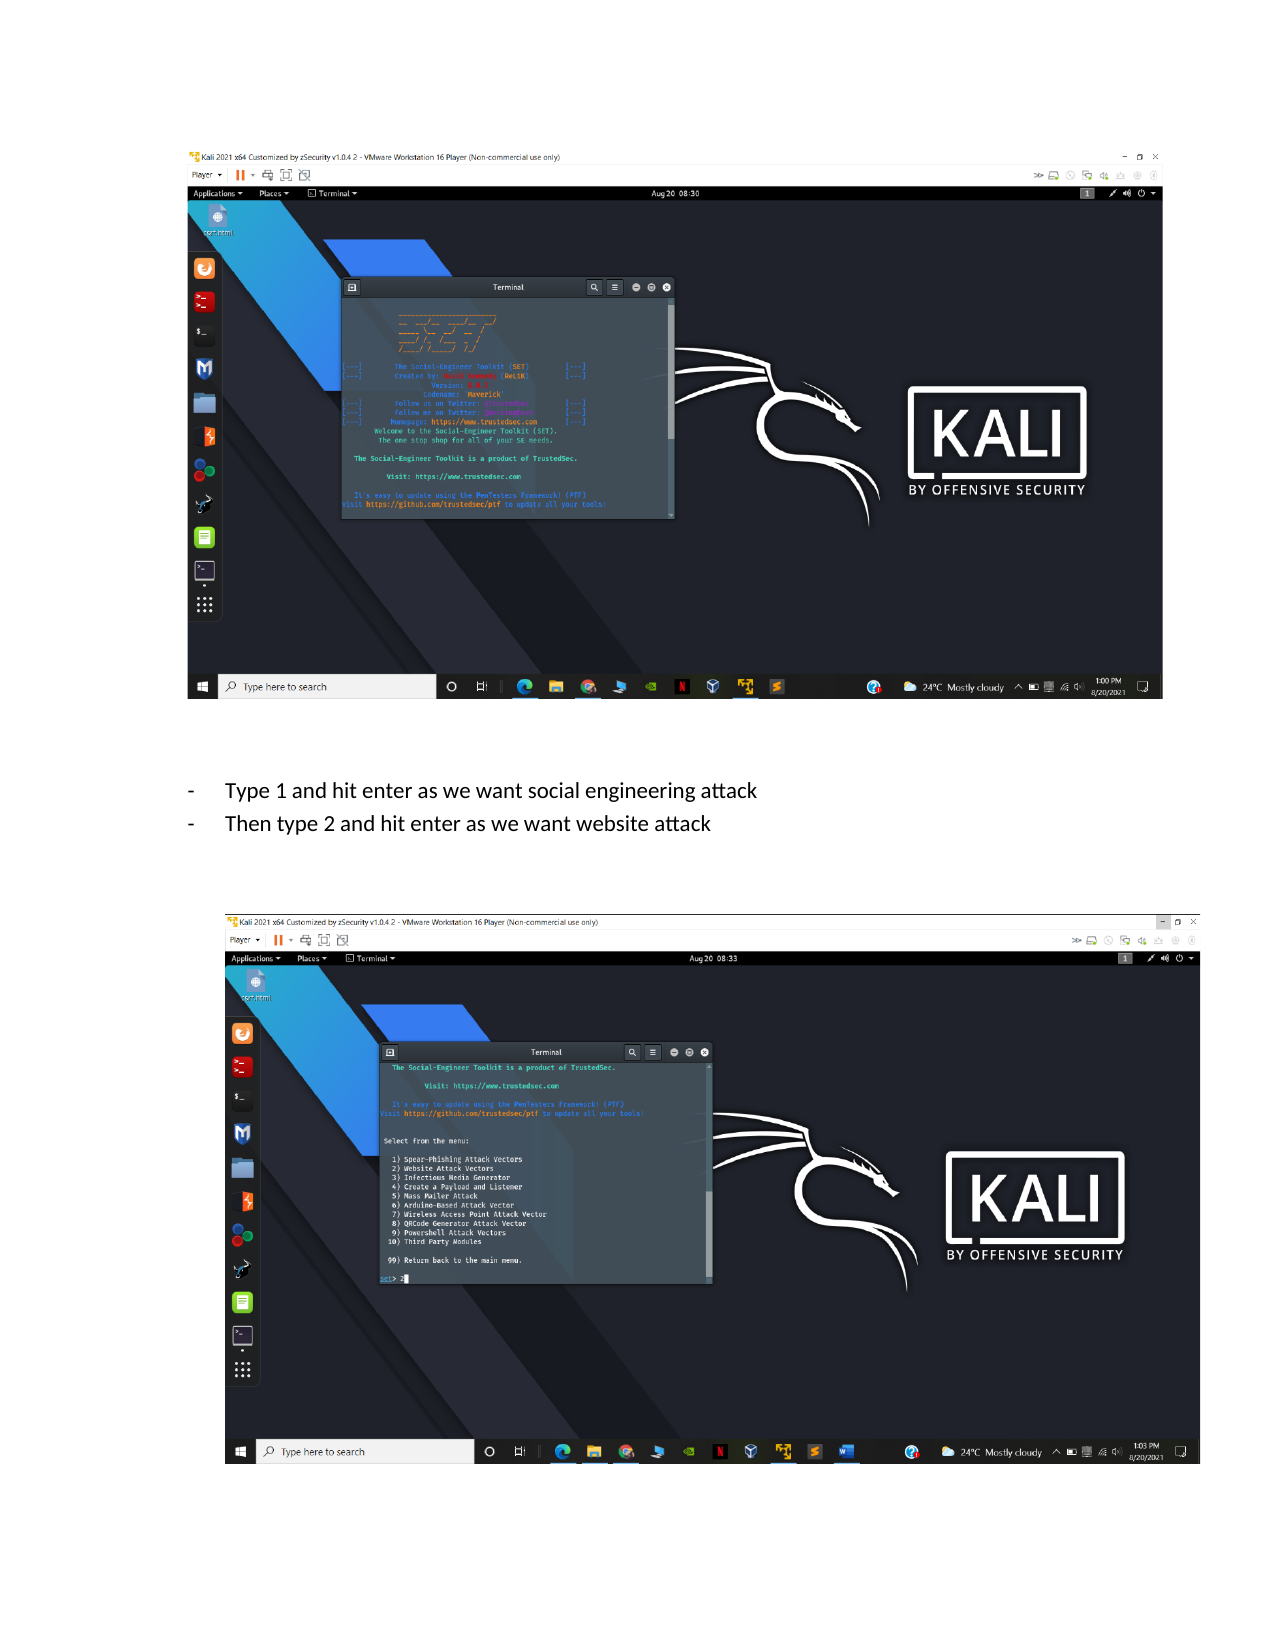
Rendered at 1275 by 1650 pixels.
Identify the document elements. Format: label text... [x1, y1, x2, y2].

list Type 1 and hit enter as we want social engineering attack [187, 776, 1125, 804]
list Then type 2 and hit enter as we want website attack [187, 809, 1125, 837]
picture [187, 150, 1163, 699]
picture [225, 914, 1200, 1464]
